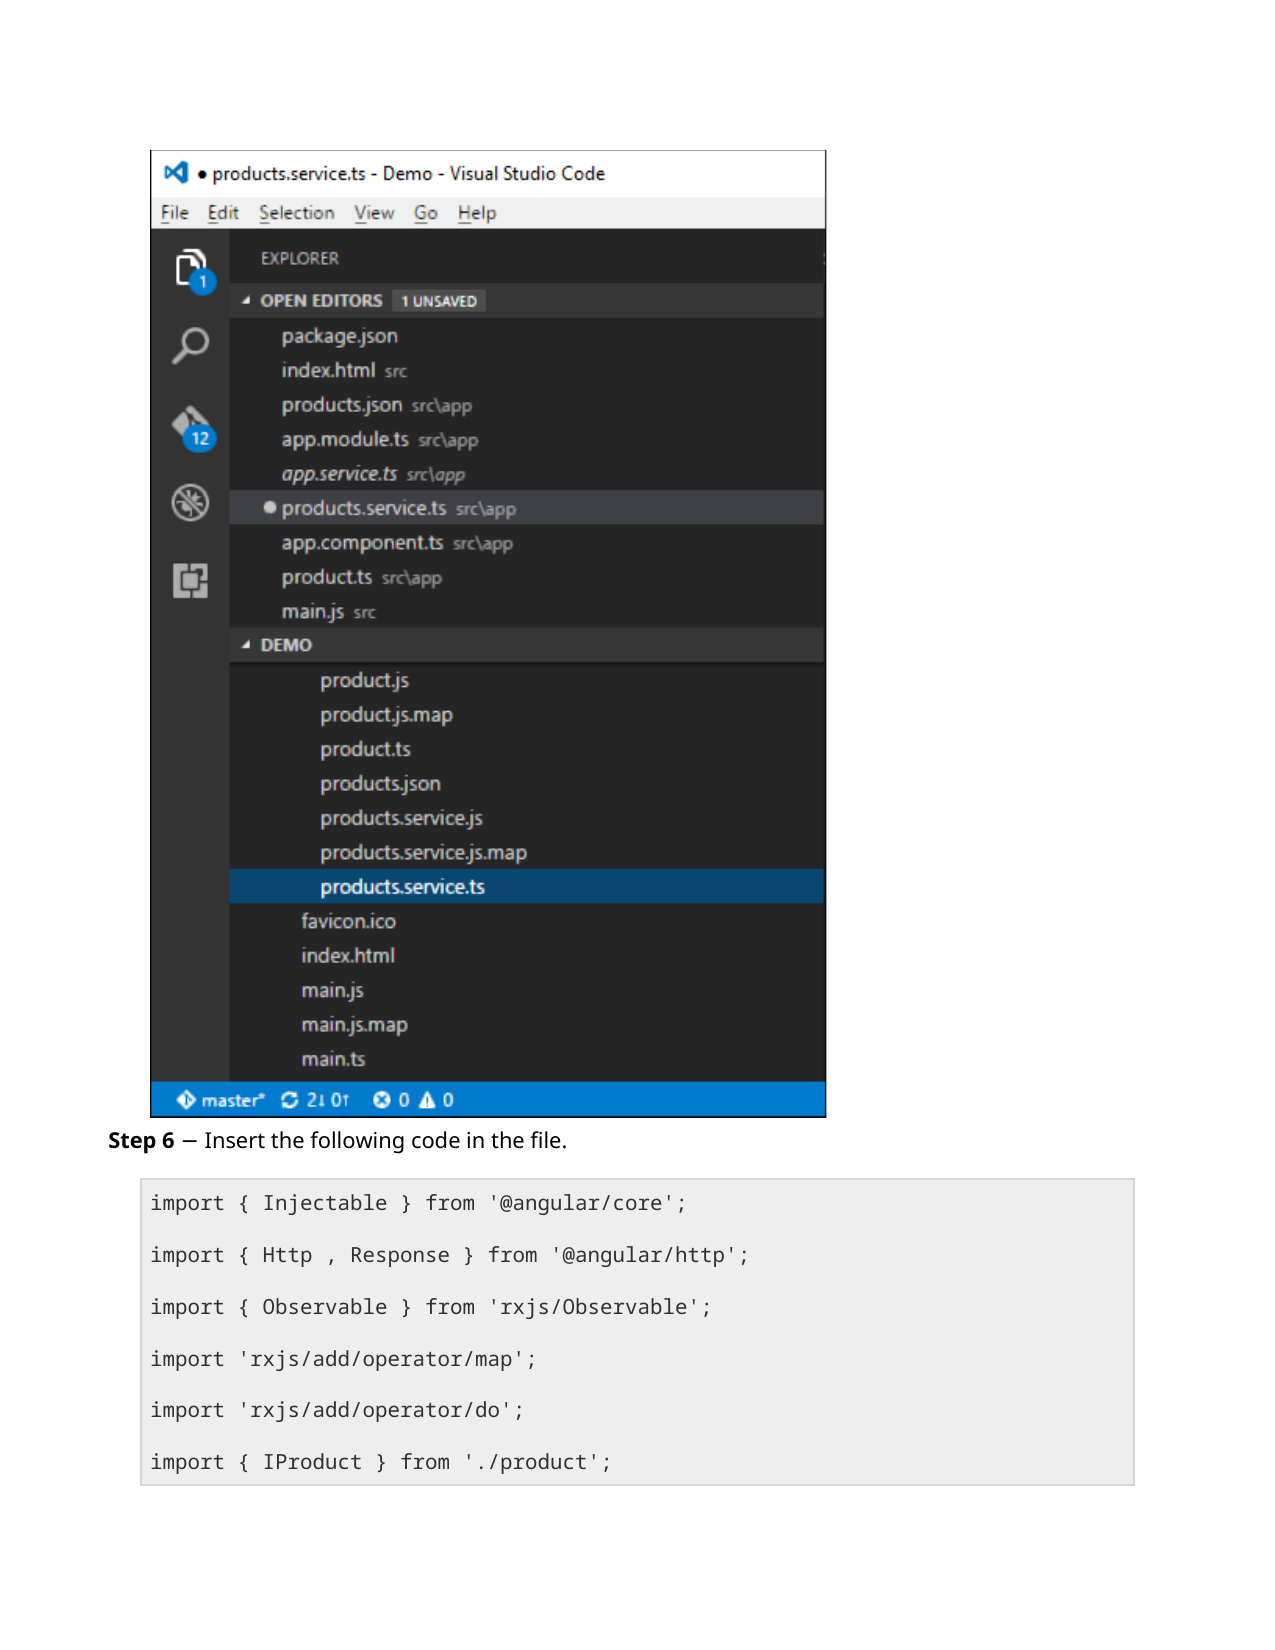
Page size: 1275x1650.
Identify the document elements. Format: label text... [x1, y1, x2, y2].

text import 'rxjs/add/operator/map'; [142, 1334, 1133, 1372]
text import { Observable } from 'rxjs/Observable'; [142, 1282, 1133, 1320]
text import { Injectable } from '@angular/core'; [142, 1180, 1133, 1216]
picture [150, 150, 827, 1118]
text import { IProduct } from './product'; [142, 1437, 1133, 1484]
text import 'rxjs/add/operator/do'; [142, 1386, 1133, 1424]
text Step 6 − Insert the following code in the file. [108, 1117, 1167, 1155]
text import { Http , Response } from '@angular/http'; [142, 1230, 1133, 1268]
